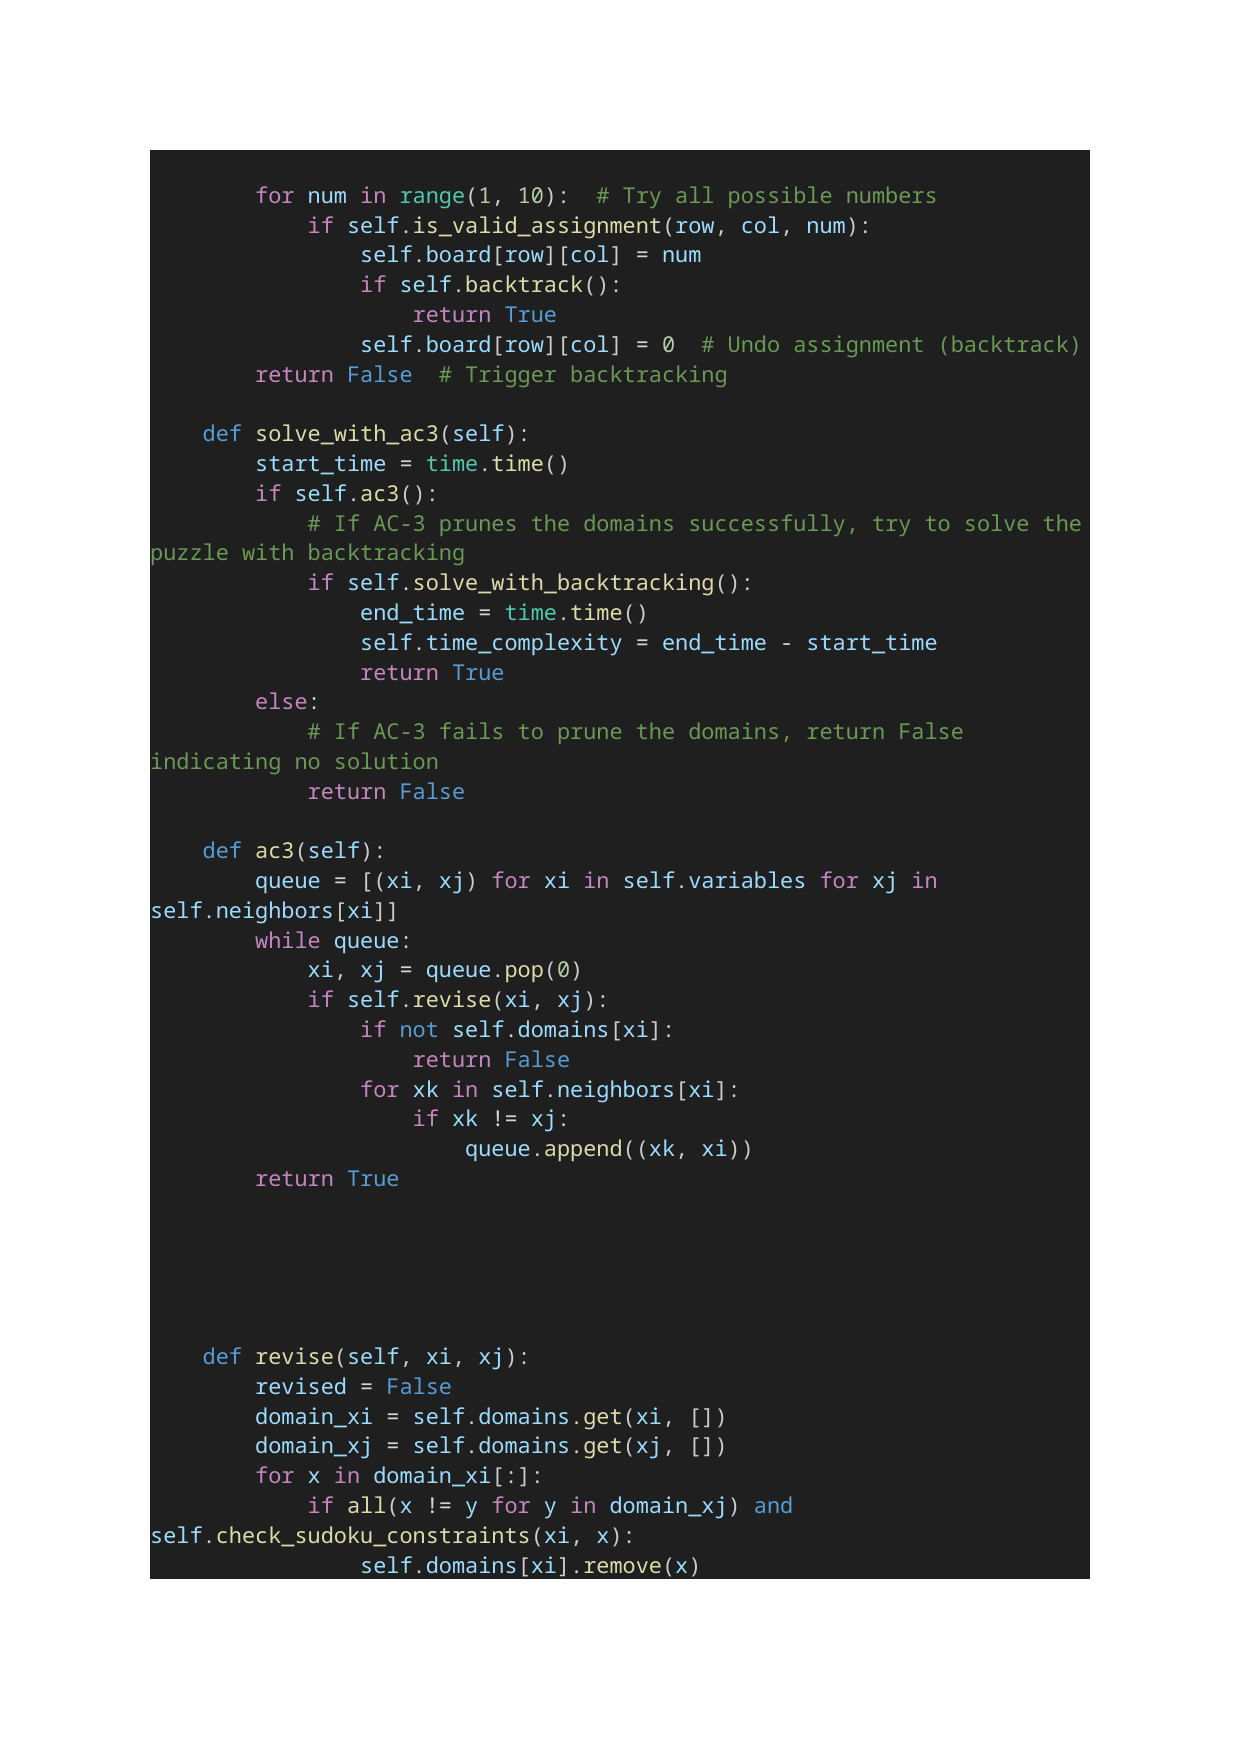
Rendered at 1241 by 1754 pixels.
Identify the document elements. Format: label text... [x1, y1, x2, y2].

text domain_xj = self.domains.get(xj, []) [150, 1431, 1090, 1460]
text for num in range(1, 10): # Try all possible numbers [150, 180, 1090, 209]
text else: [150, 686, 1090, 716]
text if self.backtrack(): [150, 269, 1090, 299]
text return False # Trigger backtracking [150, 358, 1090, 388]
text return False [150, 776, 1090, 805]
text if self.revise(xi, xj): [150, 984, 1090, 1014]
text return True [150, 656, 1090, 686]
text if self.ac3(): [150, 478, 1090, 507]
text # If AC-3 fails to prune the domains, return False indicating no solution [150, 716, 1090, 776]
text domain_xi = self.domains.get(xi, []) [150, 1401, 1090, 1431]
text if self.is_valid_assignment(row, col, num): [150, 209, 1090, 239]
text revised = False [150, 1371, 1090, 1401]
text self.time_complexity = end_time - start_time [150, 627, 1090, 656]
text return True [150, 299, 1090, 329]
text self.domains[xi].remove(x) [150, 1550, 1090, 1579]
text xi, xj = queue.pop(0) [150, 954, 1090, 984]
text return False [150, 1044, 1090, 1073]
text self.board[row][col] = num [150, 239, 1090, 269]
text for x in domain_xi[:]: [150, 1460, 1090, 1490]
text def solve_with_ac3(self): [150, 418, 1090, 448]
text def revise(self, xi, xj): [150, 1341, 1090, 1371]
text queue.append((xk, xi)) [150, 1133, 1090, 1163]
text if all(x != y for y in domain_xj) and self.check_sudoku_constraints(xi, x): [150, 1490, 1090, 1550]
text start_time = time.time() [150, 448, 1090, 478]
text self.board[row][col] = 0 # Undo assignment (backtrack) [150, 329, 1090, 358]
text if not self.domains[xi]: [150, 1014, 1090, 1044]
text if xk != xj: [150, 1103, 1090, 1133]
text return True [150, 1163, 1090, 1193]
text end_time = time.time() [150, 597, 1090, 627]
text def ac3(self): [150, 835, 1090, 865]
text queue = [(xi, xj) for xi in self.variables for xj in self.neighbors[xi]] [150, 865, 1090, 924]
text while queue: [150, 924, 1090, 954]
text # If AC-3 prunes the domains successfully, try to solve the puzzle with backtracking [150, 507, 1090, 567]
text for xk in self.neighbors[xi]: [150, 1073, 1090, 1103]
text if self.solve_with_backtracking(): [150, 567, 1090, 597]
